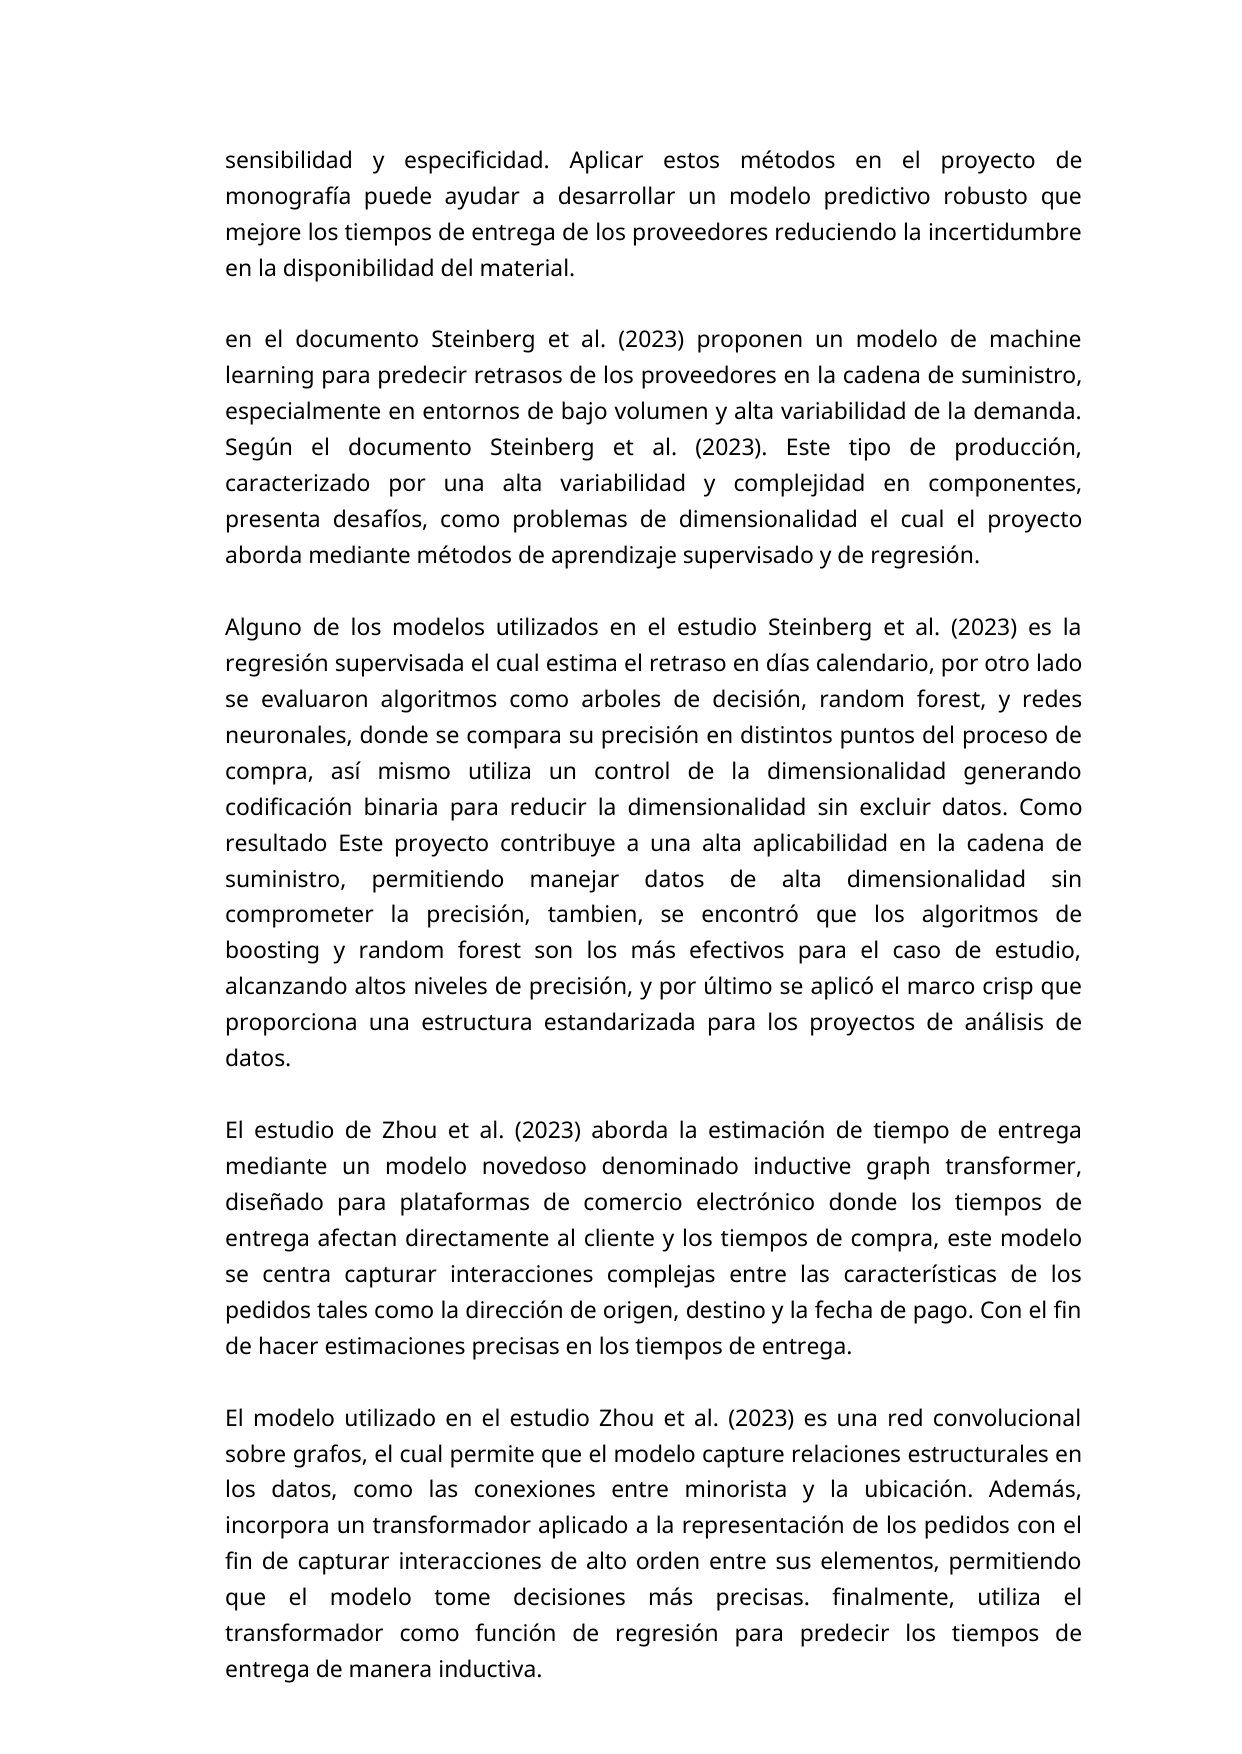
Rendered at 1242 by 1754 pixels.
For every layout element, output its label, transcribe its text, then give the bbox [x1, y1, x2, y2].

text El estudio de Zhou et al. (2023) aborda la estimación de tiempo de entrega mediante un modelo novedoso denominado inductive graph transformer, diseñado para plataformas de comercio electrónico donde los tiempos de entrega afectan directamente al cliente y los tiempos de compra, este modelo se centra capturar interacciones complejas entre las características de los pedidos tales como la dirección de origen, destino y la fecha de pago. Con el fin de hacer estimaciones precisas en los tiempos de entrega. [225, 1114, 1083, 1361]
text El modelo utilizado en el estudio Zhou et al. (2023) es una red convolucional sobre grafos, el cual permite que el modelo capture relaciones estructurales en los datos, como las conexiones entre minorista y la ubicación. Además, incorpora un transformador aplicado a la representación de los pedidos con el fin de capturar interacciones de alto orden entre sus elementos, permitiendo que el modelo tome decisiones más precisas. finalmente, utiliza el transformador como función de regresión para predecir los tiempos de entrega de manera inductiva. [225, 1402, 1083, 1684]
text en el documento Steinberg et al. (2023) proponen un modelo de machine learning para predecir retrasos de los proveedores en la cadena de suministro, especialmente en entornos de bajo volumen y alta variabilidad de la demanda. Según el documento Steinberg et al. (2023). Este tipo de producción, caracterizado por una alta variabilidad y complejidad en componentes, presenta desafíos, como problemas de dimensionalidad el cual el proyecto aborda mediante métodos de aprendizaje supervisado y de regresión. [225, 323, 1083, 570]
text Alguno de los modelos utilizados en el estudio Steinberg et al. (2023) es la regresión supervisada el cual estima el retraso en días calendario, por otro lado se evaluaron algoritmos como arboles de decisión, random forest, y redes neuronales, donde se compara su precisión en distintos puntos del proceso de compra, así mismo utiliza un control de la dimensionalidad generando codificación binaria para reducir la dimensionalidad sin excluir datos. Como resultado Este proyecto contribuye a una alta aplicabilidad en la cadena de suministro, permitiendo manejar datos de alta dimensionalidad sin comprometer la precisión, tambien, se encontró que los algoritmos de boosting y random forest son los más efectivos para el caso de estudio, alcanzando altos niveles de precisión, y por último se aplicó el marco crisp que proporciona una estructura estandarizada para los proyectos de análisis de datos. [225, 611, 1083, 1073]
